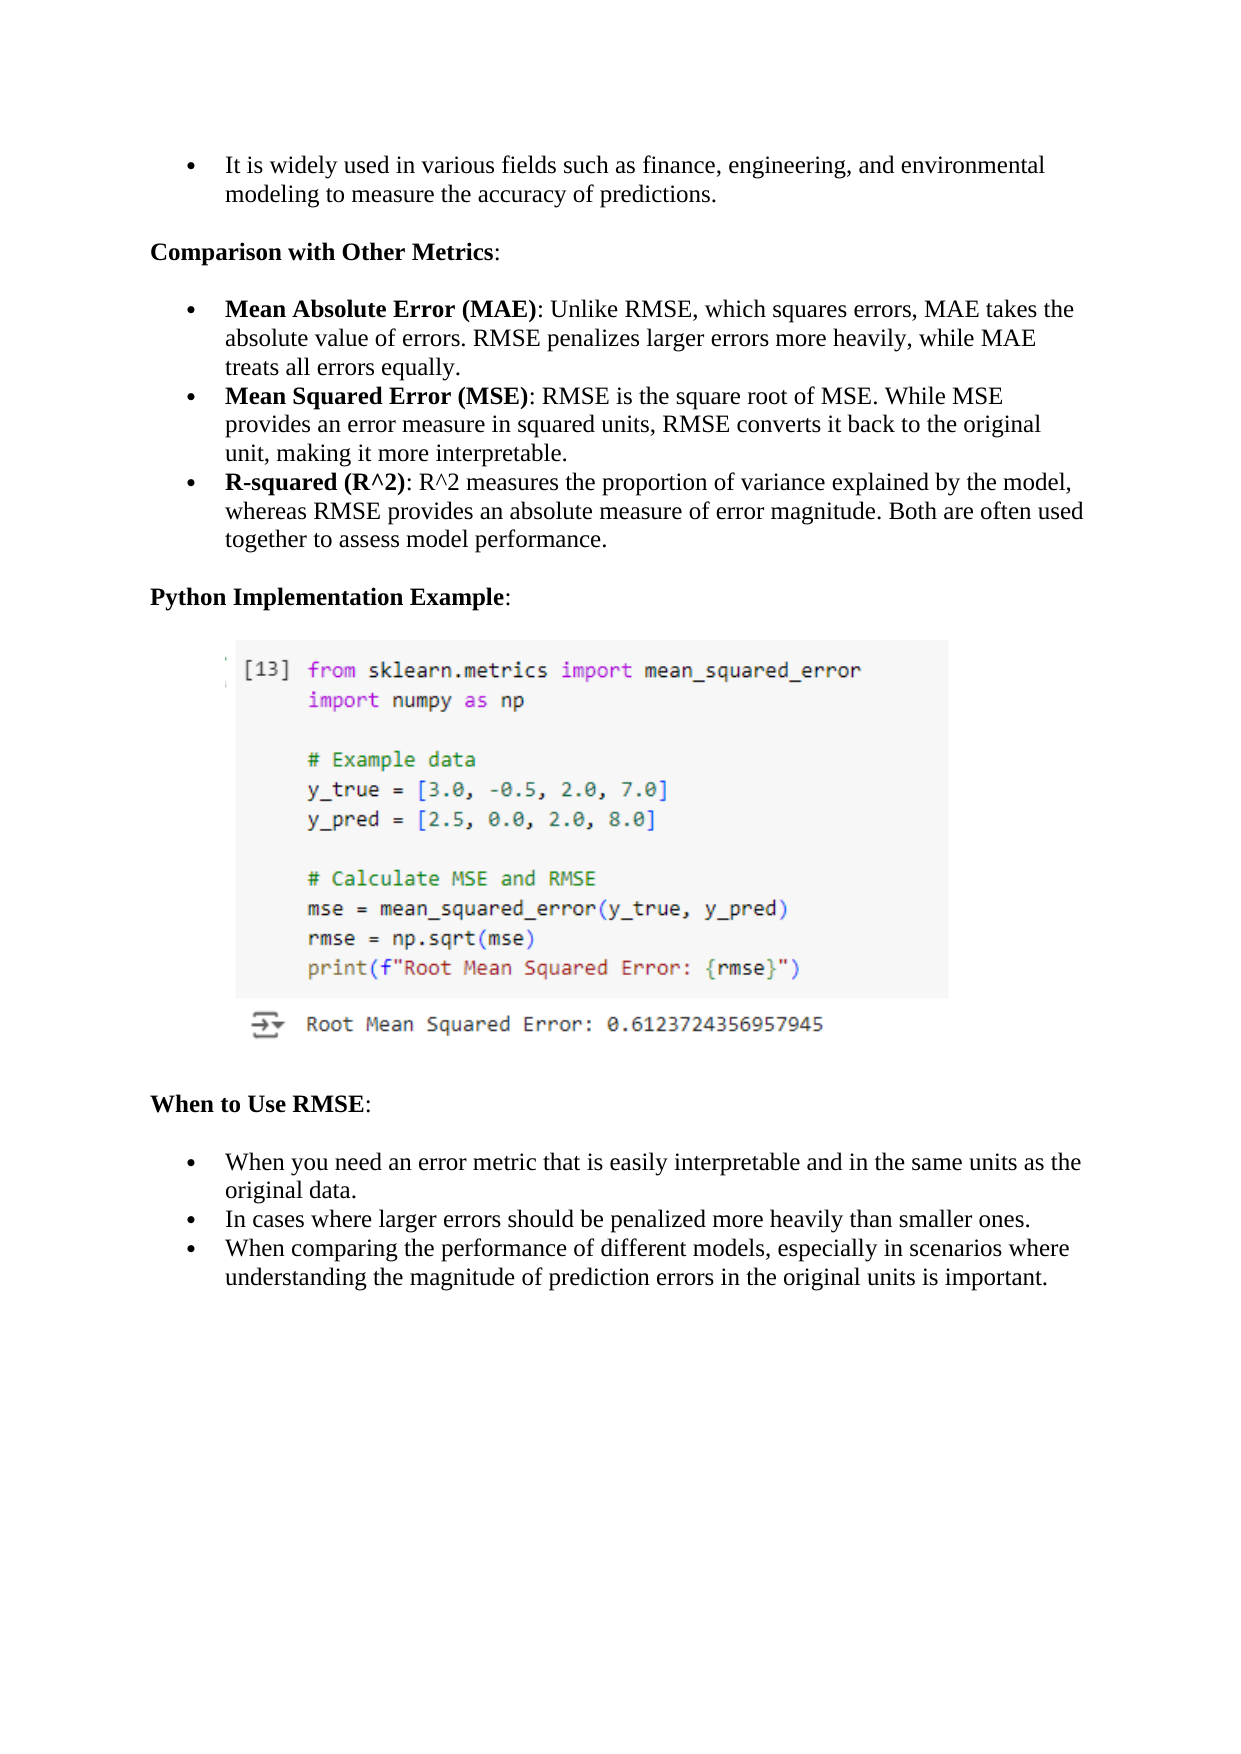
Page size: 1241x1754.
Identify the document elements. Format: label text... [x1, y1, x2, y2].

list When comparing the performance of different models, especially in scenarios where understanding the magnitude of prediction errors in the original units is important. [187, 1233, 1090, 1291]
text Python Implementation Example: [150, 582, 1090, 611]
list When you need an error metric that is easily interpretable and in the same units as the original data. [187, 1147, 1090, 1204]
text When to Use RMSE: [150, 1089, 1090, 1118]
list Mean Squared Error (MSE): RMSE is the square root of MSE. While MSE provides an error measure in squared units, RMSE converts it back to the original unit, making it more interpretable. [187, 381, 1090, 467]
list It is widely used in various fields such as finance, engineering, and environmental modeling to measure the accuracy of predictions. [187, 150, 1090, 207]
list Mean Absolute Error (MAE): Unlike RMSE, which squares errors, MAE takes the absolute value of errors. RMSE penalizes larger errors more heavily, while MAE treats all errors equally. [187, 294, 1090, 381]
text Comparison with Other Metrics: [150, 237, 1090, 265]
list In cases where larger errors should be penalized more heavily than smaller ones. [187, 1204, 1090, 1233]
picture [225, 640, 949, 1058]
list R-squared (R^2): R^2 measures the proportion of variance explained by the model, whereas RMSE provides an absolute measure of error magnitude. Both are often used together to assess model performance. [187, 467, 1090, 553]
